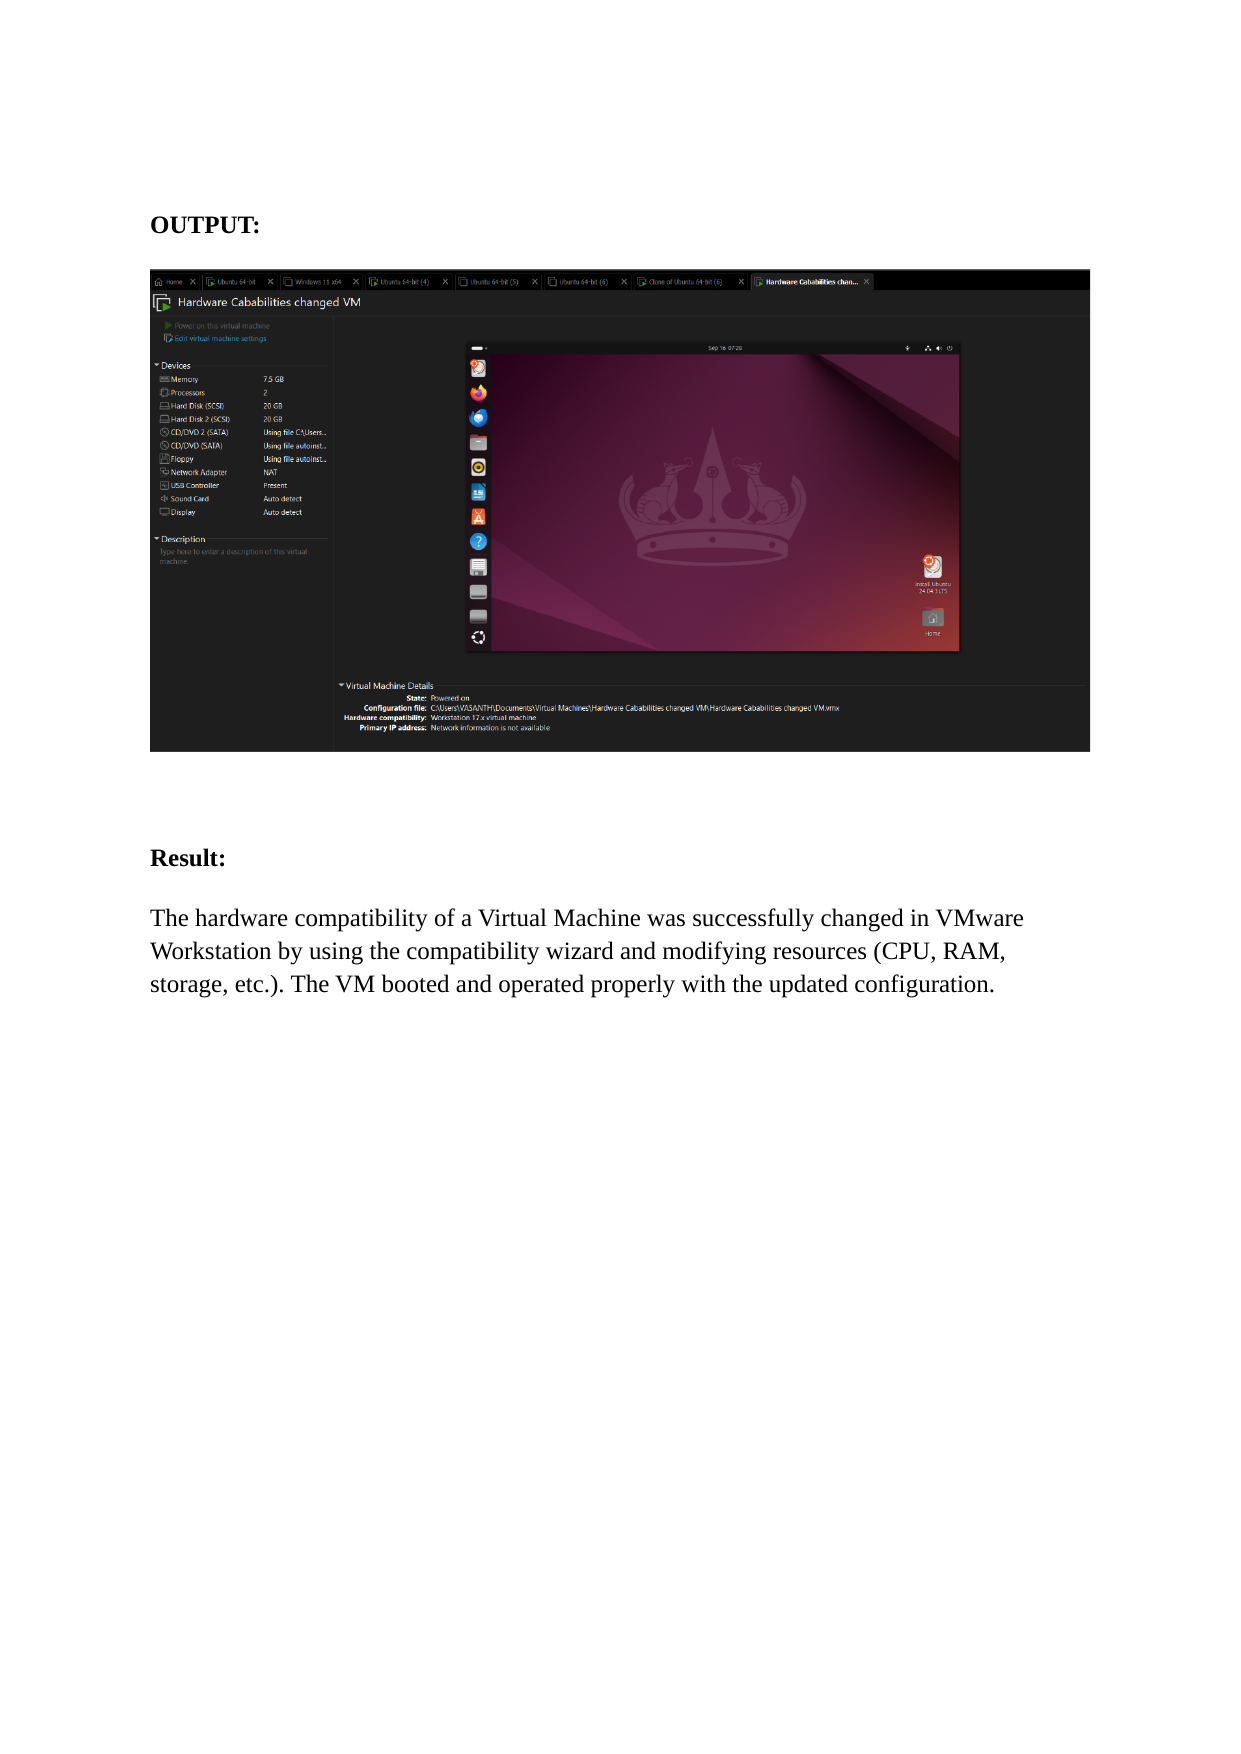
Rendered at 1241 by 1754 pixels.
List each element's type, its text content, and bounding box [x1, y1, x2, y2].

picture [150, 269, 1091, 752]
text Result: [150, 843, 1090, 872]
text OUTPUT: [150, 210, 1090, 238]
text The hardware compatibility of a Virtual Machine was successfully changed in VMware Workstation by using the compatibility wizard and modifying resources (CPU, RAM, storage, etc.). The VM booted and operated properly with the updated configuration. [150, 903, 1090, 998]
